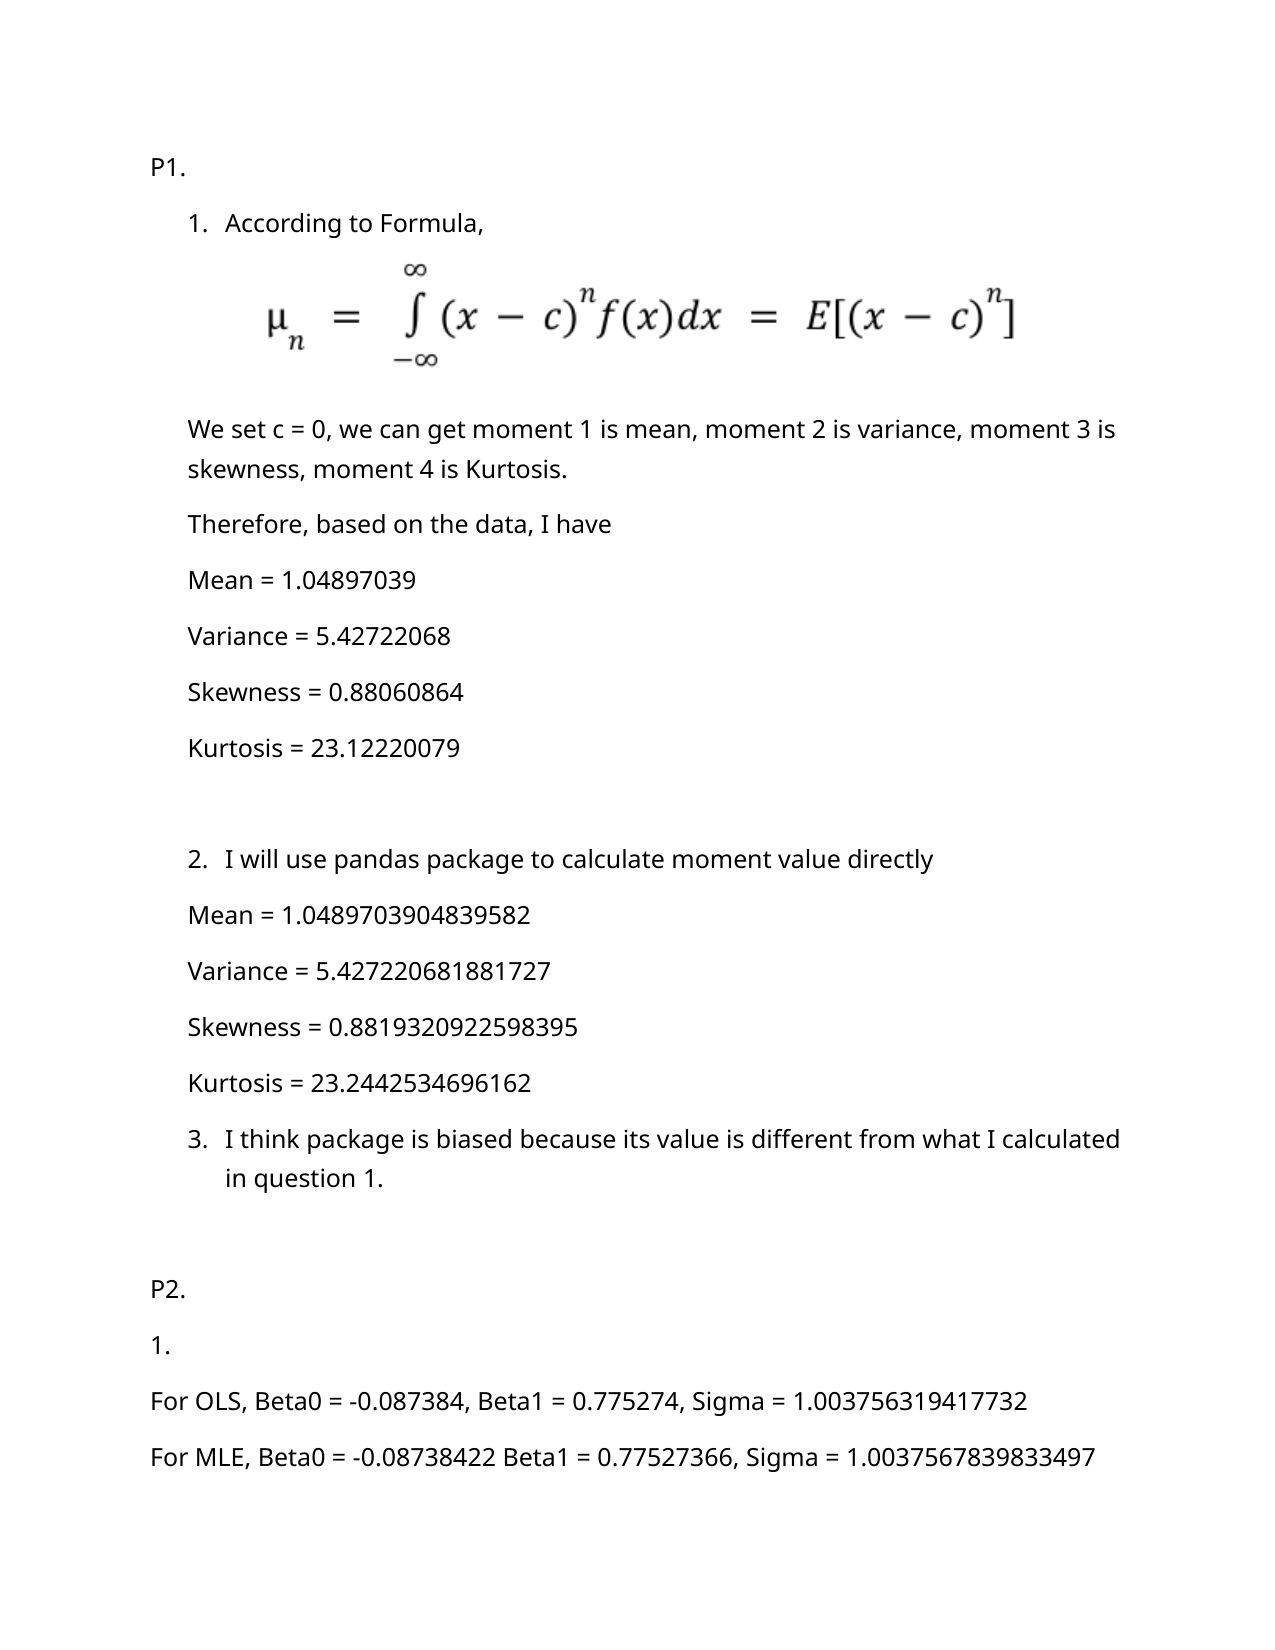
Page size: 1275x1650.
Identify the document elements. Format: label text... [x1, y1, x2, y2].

list I will use pandas package to calculate moment value directly [187, 842, 1125, 876]
text Variance = 5.427220681881727 [150, 954, 1125, 988]
text 1. [150, 1328, 1125, 1362]
text P1. [150, 150, 1125, 184]
picture [225, 245, 1097, 391]
text Mean = 1.04897039 [187, 563, 1125, 597]
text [150, 1439, 1125, 1474]
text For OLS, Beta0 = -0.087384, Beta1 = 0.775274, Sigma = 1.003756319417732 [150, 1384, 1125, 1418]
text Mean = 1.0489703904839582 [187, 898, 1125, 932]
text P2. [150, 1272, 1125, 1306]
text Variance = 5.42722068 [187, 619, 1125, 653]
list I think package is biased because its value is different from what I calculated in question 1. [187, 1121, 1125, 1194]
text Kurtosis = 23.12220079 [187, 730, 1125, 764]
text Skewness = 0.88060864 [187, 674, 1125, 709]
text Therefore, based on the data, I have [187, 507, 1125, 541]
text Kurtosis = 23.2442534696162 [150, 1065, 1125, 1099]
text We set c = 0, we can get moment 1 is mean, moment 2 is variance, moment 3 is skewness, moment 4 is Kurtosis. [187, 412, 1125, 485]
text Skewness = 0.8819320922598395 [150, 1009, 1125, 1044]
